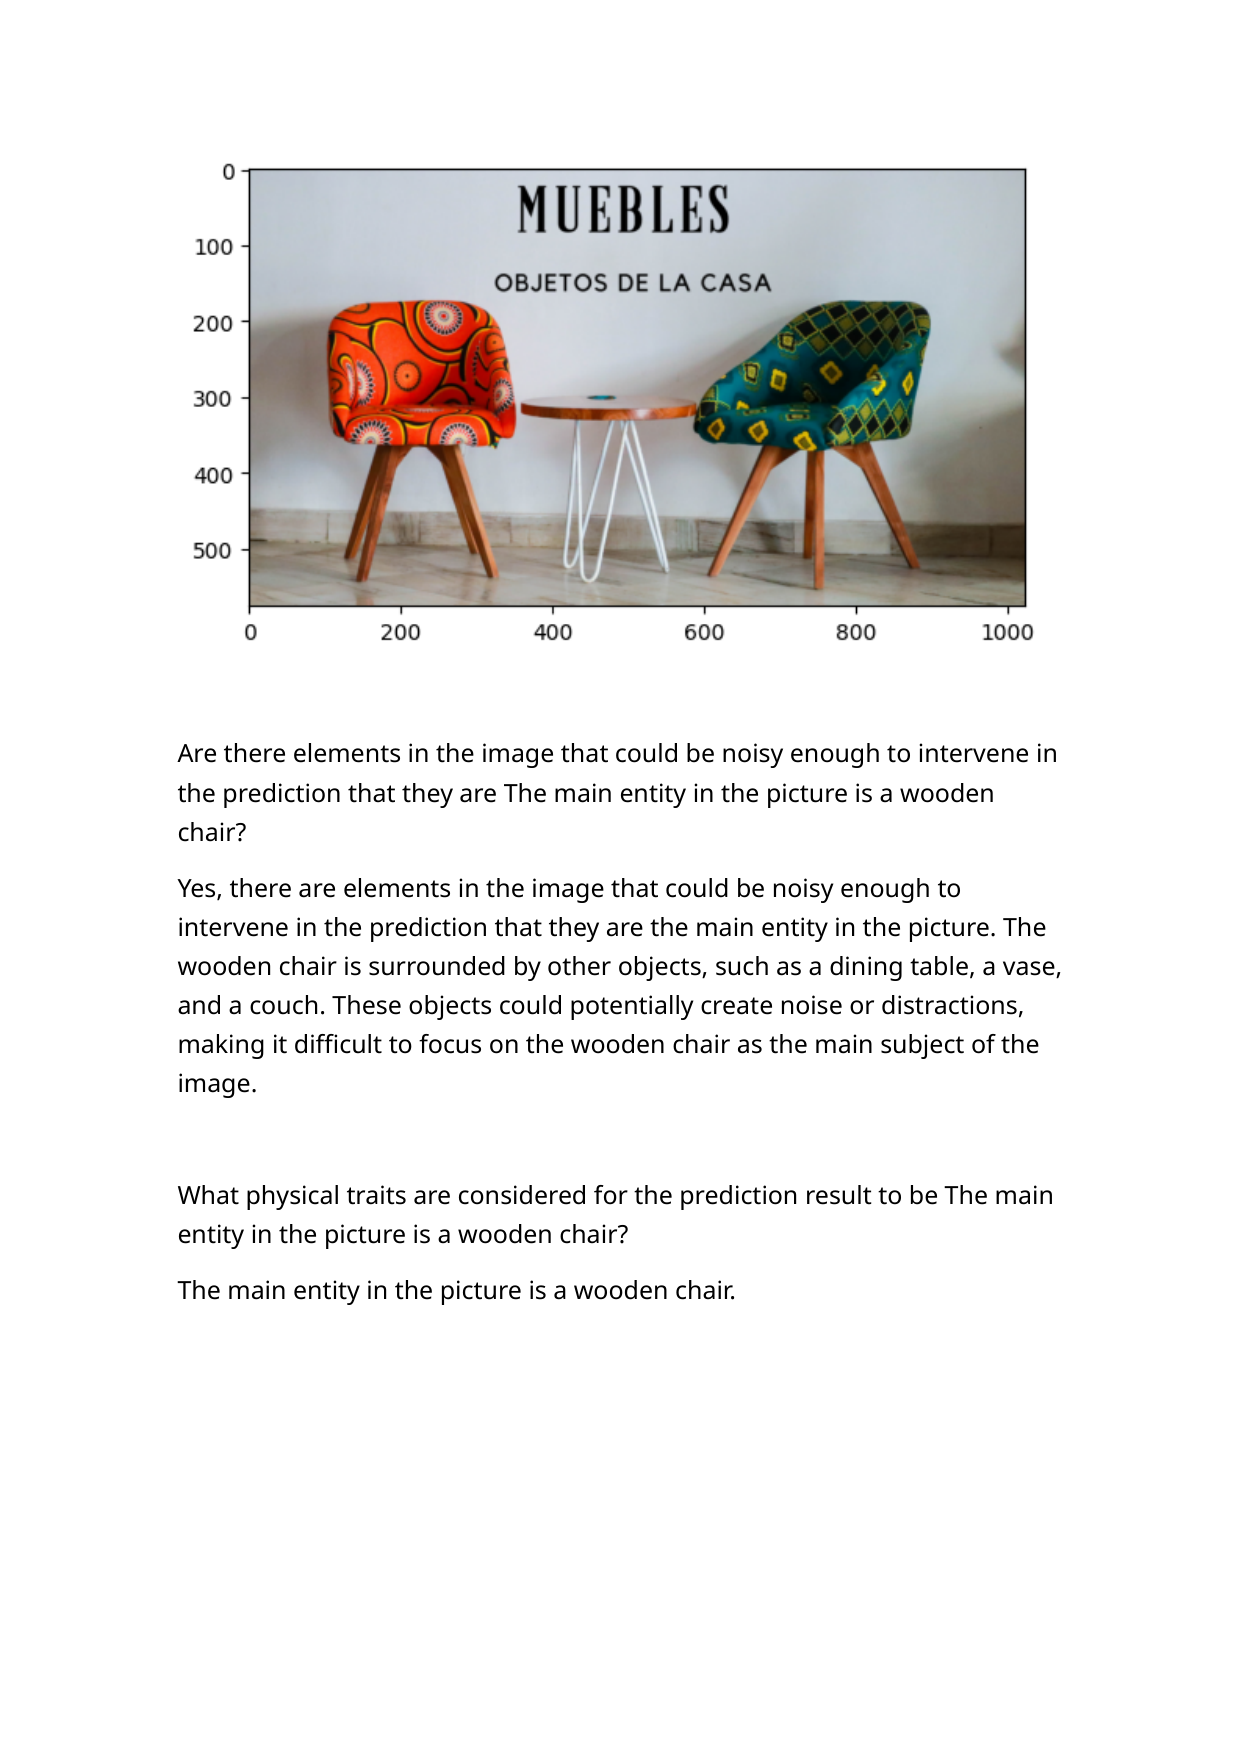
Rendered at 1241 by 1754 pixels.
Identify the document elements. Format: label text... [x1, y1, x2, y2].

picture [177, 147, 1049, 659]
text What physical traits are considered for the prediction result to be The main entity in the picture is a wooden chair? [177, 1178, 1063, 1251]
text The main entity in the picture is a wooden chair. [177, 1273, 1063, 1307]
text Yes, there are elements in the image that could be noisy enough to intervene in the prediction that they are the main entity in the picture. The wooden chair is surrounded by other objects, such as a dining table, a vase, and a couch. These objects could potentially create noise or distractions, making it difficult to focus on the wooden chair as the main subject of the image. [177, 870, 1063, 1100]
text Are there elements in the image that could be noisy enough to intervene in the prediction that they are The main entity in the picture is a wooden chair? [177, 736, 1063, 848]
